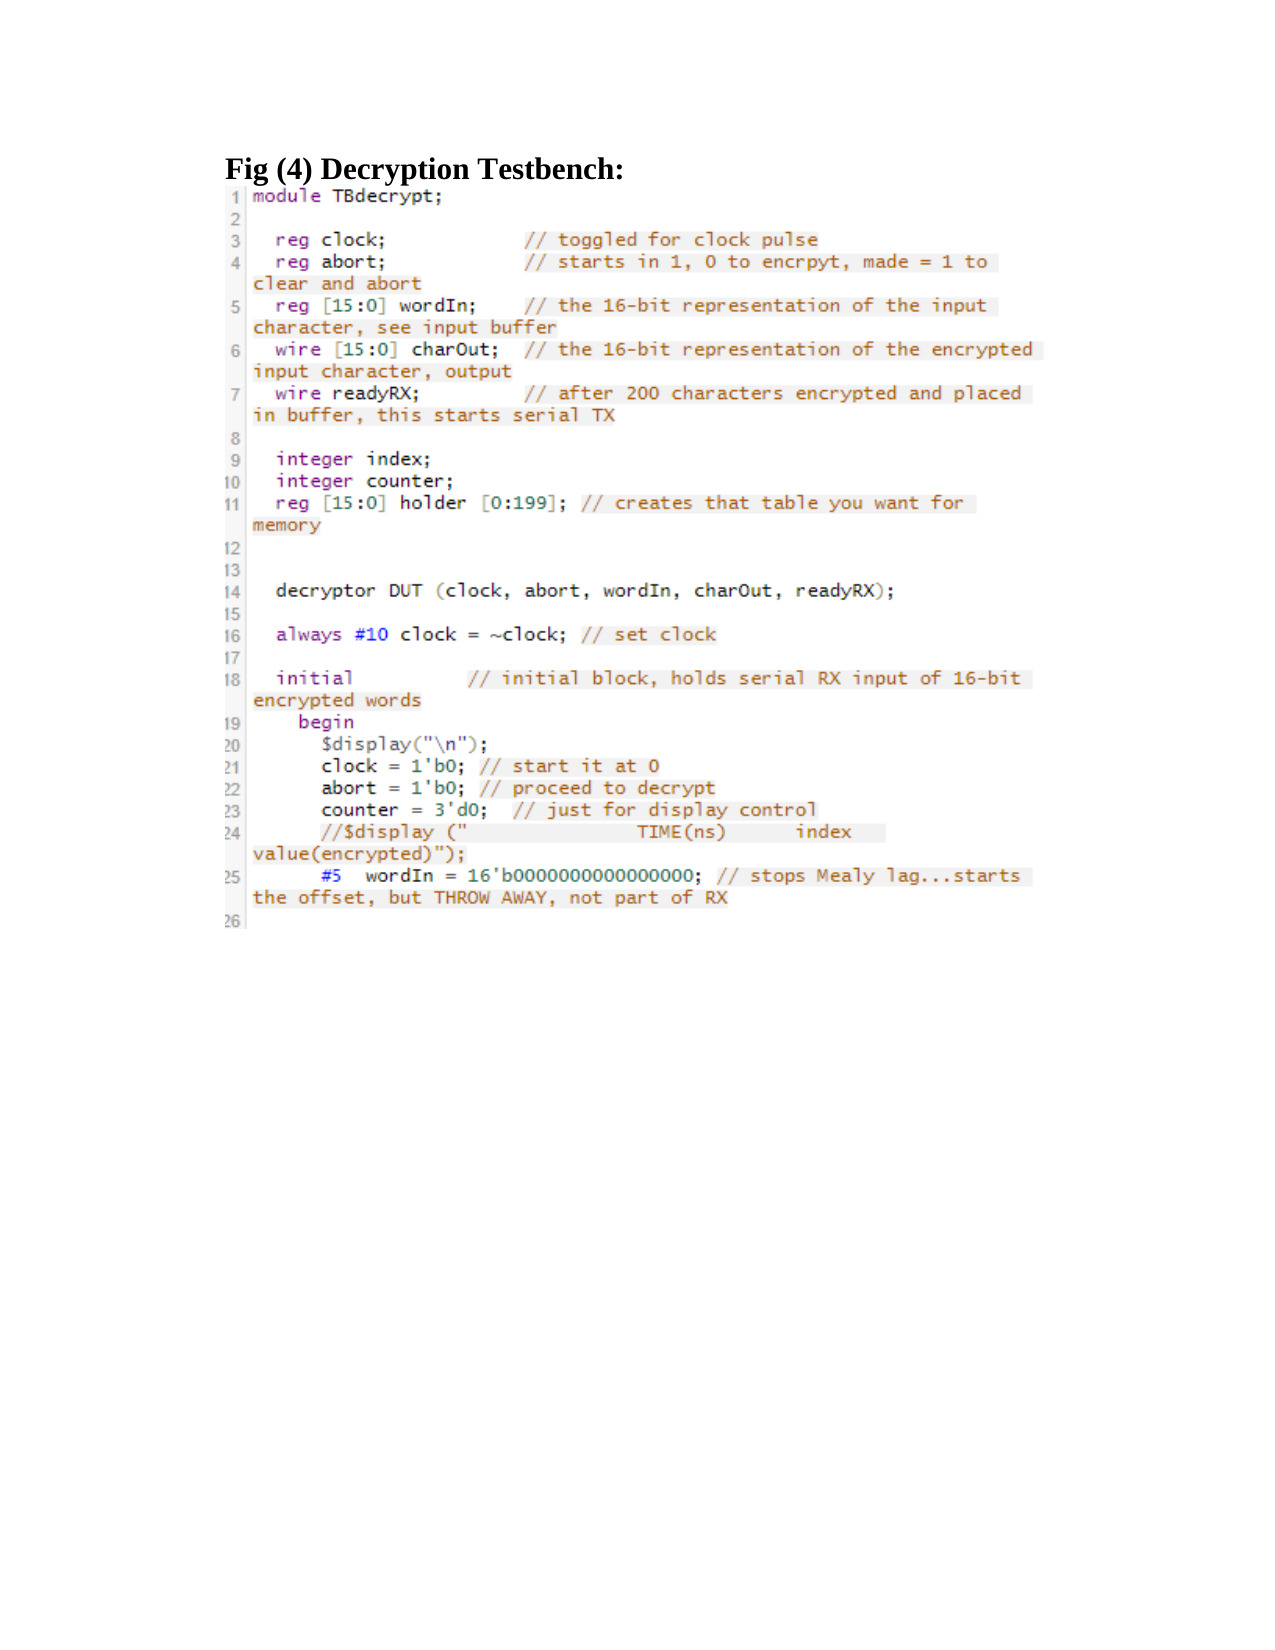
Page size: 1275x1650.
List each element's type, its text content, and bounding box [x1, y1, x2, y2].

picture [225, 186, 1055, 929]
